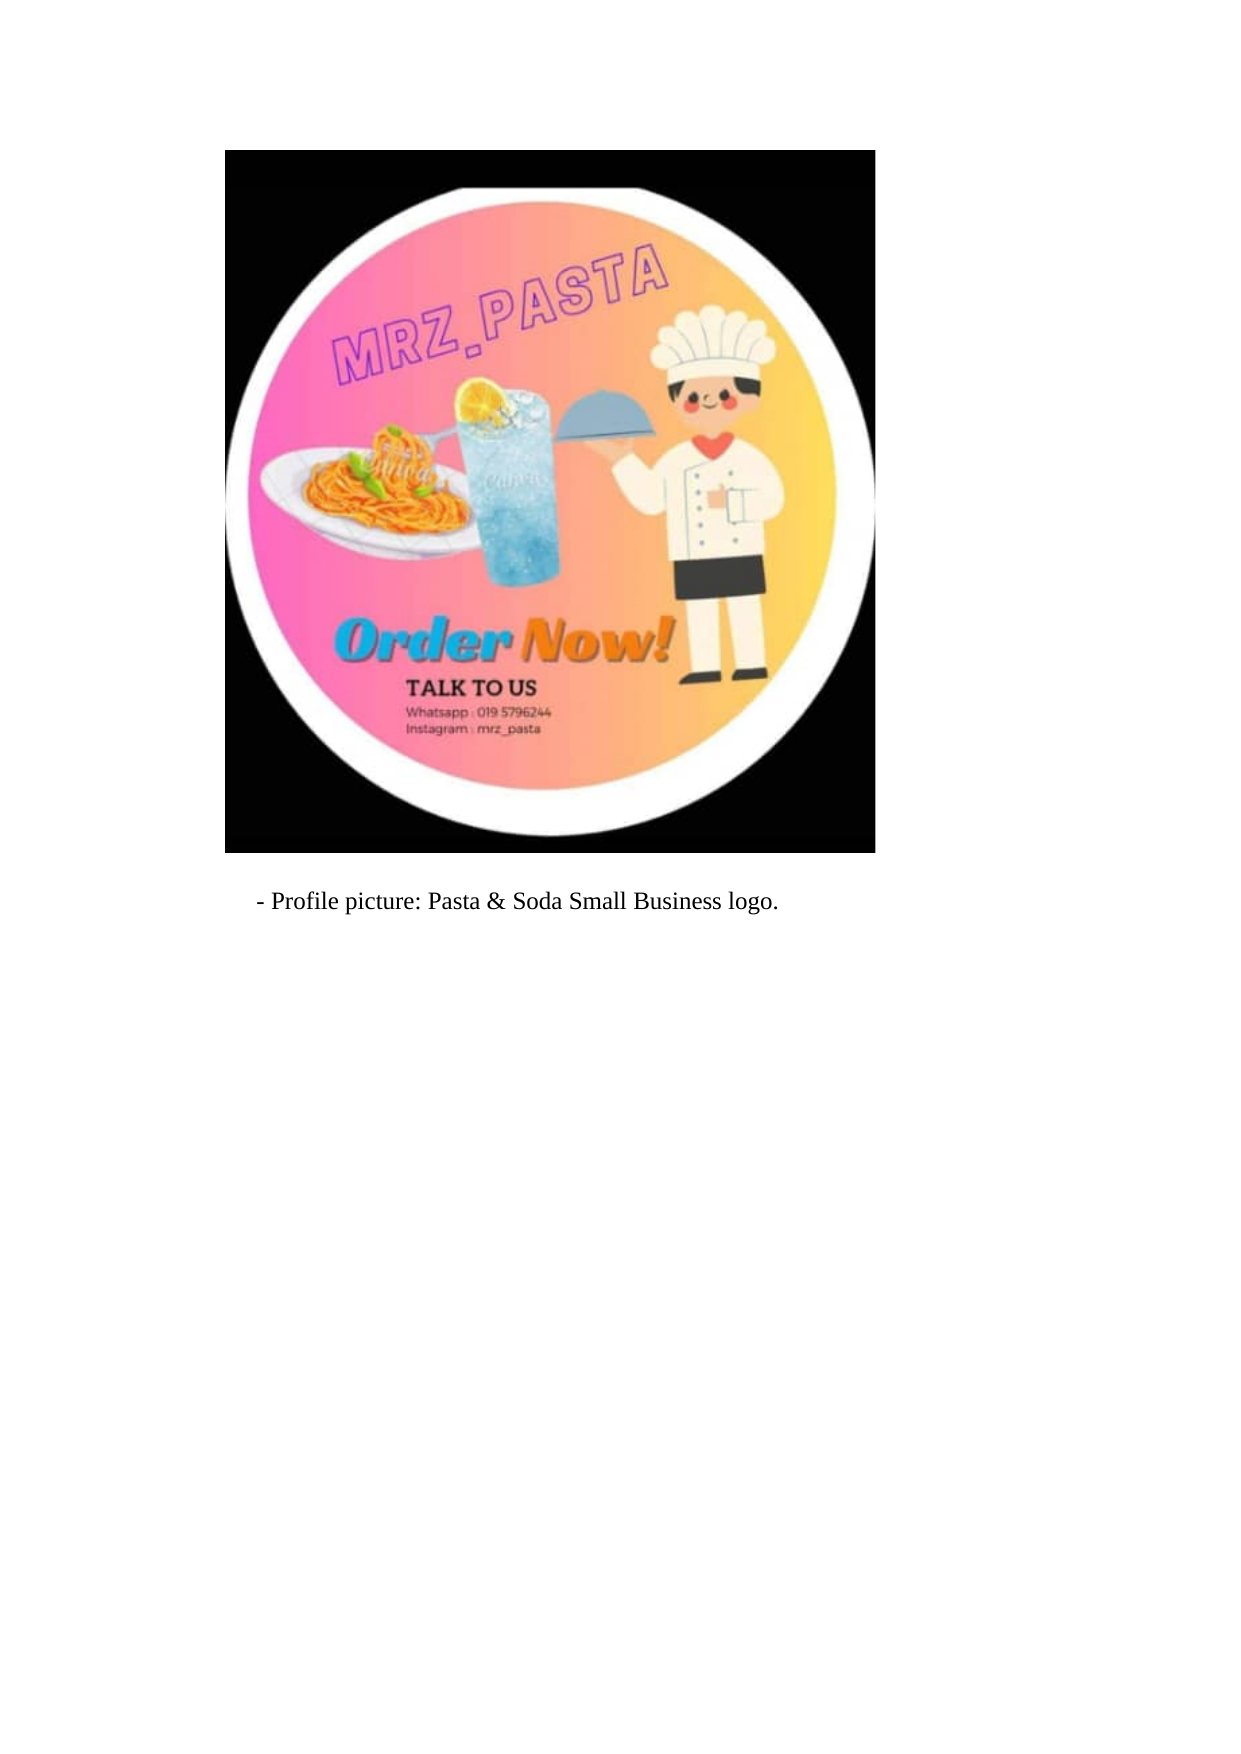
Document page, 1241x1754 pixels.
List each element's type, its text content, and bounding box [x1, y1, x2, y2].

text - Profile picture: Pasta & Soda Small Business logo. [225, 886, 1090, 915]
picture [225, 150, 876, 853]
